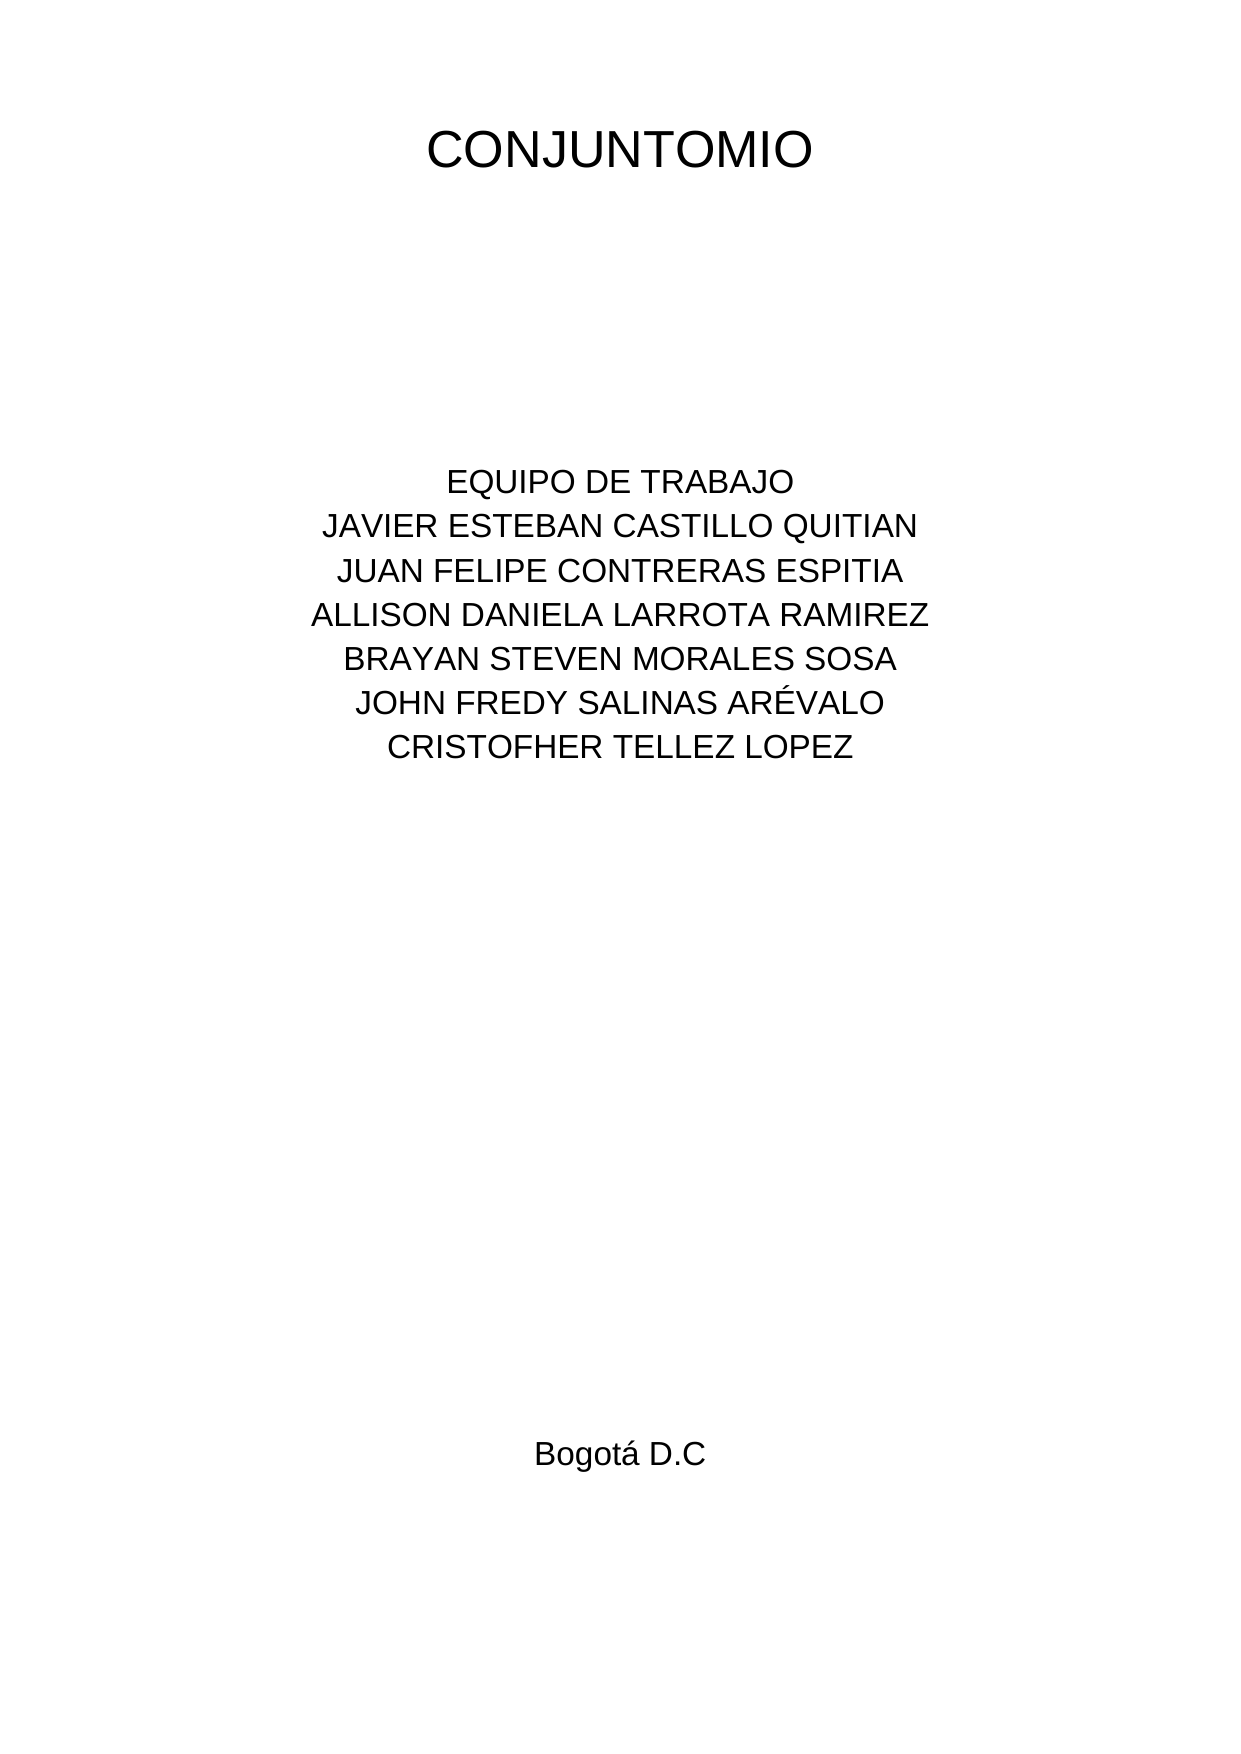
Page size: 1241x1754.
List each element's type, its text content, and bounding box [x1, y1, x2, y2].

text ALLISON DANIELA LARROTA RAMIREZ [177, 595, 1063, 633]
text BRAYAN STEVEN MORALES SOSA [177, 639, 1063, 677]
text JUAN FELIPE CONTRERAS ESPITIA [177, 551, 1063, 589]
text JAVIER ESTEBAN CASTILLO QUITIAN [177, 507, 1063, 545]
text CRISTOFHER TELLEZ LOPEZ [177, 727, 1063, 766]
text JOHN FREDY SALINAS ARÉVALO [177, 683, 1063, 722]
text Bogotá D.C [177, 1434, 1063, 1472]
text CONJUNTOMIO [177, 118, 1063, 178]
text EQUIPO DE TRABAJO [177, 462, 1063, 501]
